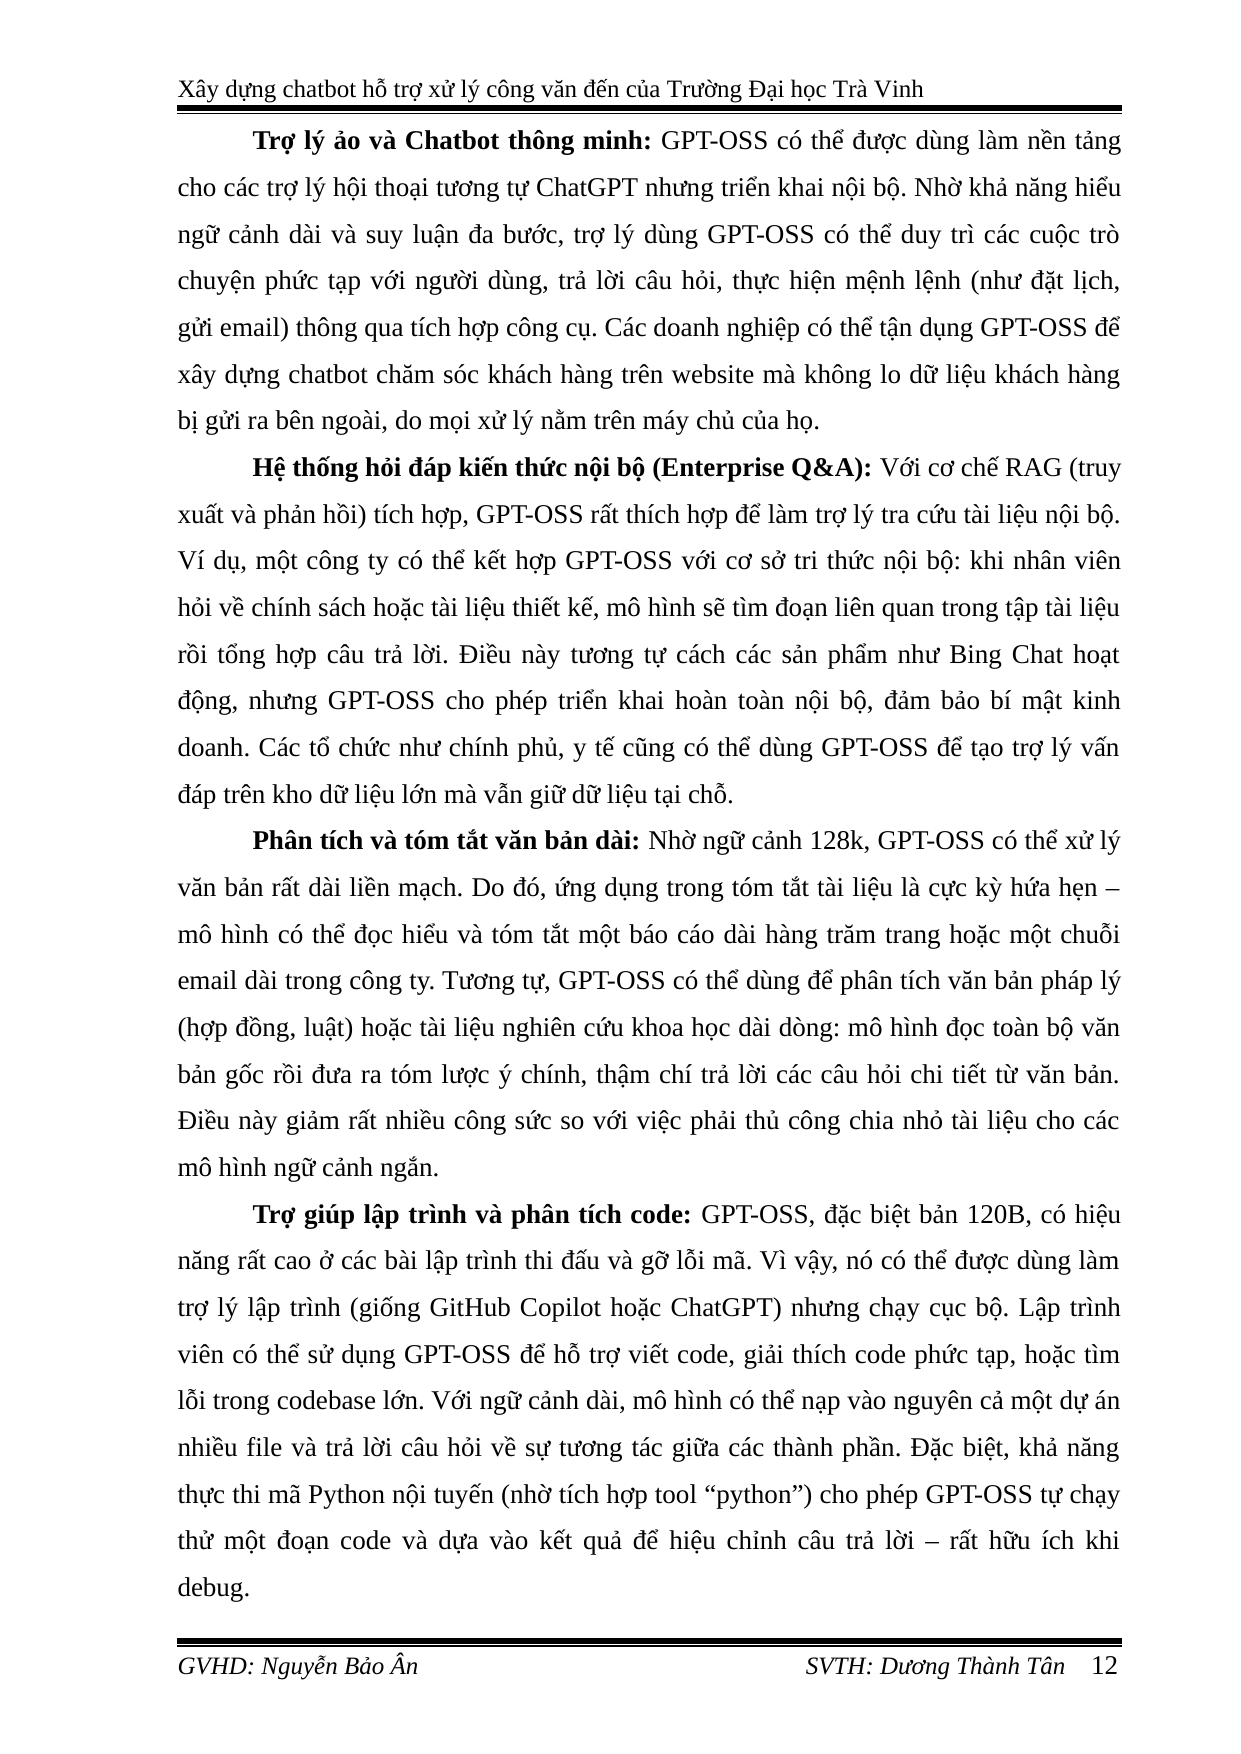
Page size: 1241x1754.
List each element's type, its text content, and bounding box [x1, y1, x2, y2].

text Phân tích và tóm tắt văn bản dài: Nhờ ngữ cảnh 128k, GPT-OSS có thể xử lý văn bản rất dài liền mạch. Do đó, ứng dụng trong tóm tắt tài liệu là cực kỳ hứa hẹn – mô hình có thể đọc hiểu và tóm tắt một báo cáo dài hàng trăm trang hoặc một chuỗi email dài trong công ty. Tương tự, GPT-OSS có thể dùng để phân tích văn bản pháp lý (hợp đồng, luật) hoặc tài liệu nghiên cứu khoa học dài dòng: mô hình đọc toàn bộ văn bản gốc rồi đưa ra tóm lược ý chính, thậm chí trả lời các câu hỏi chi tiết từ văn bản. Điều này giảm rất nhiều công sức so với việc phải thủ công chia nhỏ tài liệu cho các mô hình ngữ cảnh ngắn. [177, 824, 1122, 1182]
text Trợ giúp lập trình và phân tích code: GPT-OSS, đặc biệt bản 120B, có hiệu năng rất cao ở các bài lập trình thi đấu và gỡ lỗi mã. Vì vậy, nó có thể được dùng làm trợ lý lập trình (giống GitHub Copilot hoặc ChatGPT) nhưng chạy cục bộ. Lập trình viên có thể sử dụng GPT-OSS để hỗ trợ viết code, giải thích code phức tạp, hoặc tìm lỗi trong codebase lớn. Với ngữ cảnh dài, mô hình có thể nạp vào nguyên cả một dự án nhiều file và trả lời câu hỏi về sự tương tác giữa các thành phần. Đặc biệt, khả năng thực thi mã Python nội tuyến (nhờ tích hợp tool “python”) cho phép GPT-OSS tự chạy thử một đoạn code và dựa vào kết quả để hiệu chỉnh câu trả lời – rất hữu ích khi debug. [177, 1198, 1122, 1602]
text Trợ lý ảo và Chatbot thông minh: GPT-OSS có thể được dùng làm nền tảng cho các trợ lý hội thoại tương tự ChatGPT nhưng triển khai nội bộ. Nhờ khả năng hiểu ngữ cảnh dài và suy luận đa bước, trợ lý dùng GPT-OSS có thể duy trì các cuộc trò chuyện phức tạp với người dùng, trả lời câu hỏi, thực hiện mệnh lệnh (như đặt lịch, gửi email) thông qua tích hợp công cụ. Các doanh nghiệp có thể tận dụng GPT-OSS để xây dựng chatbot chăm sóc khách hàng trên website mà không lo dữ liệu khách hàng bị gửi ra bên ngoài, do mọi xử lý nằm trên máy chủ của họ. [177, 124, 1122, 436]
text Hệ thống hỏi đáp kiến thức nội bộ (Enterprise Q&A): Với cơ chế RAG (truy xuất và phản hồi) tích hợp, GPT-OSS rất thích hợp để làm trợ lý tra cứu tài liệu nội bộ. Ví dụ, một công ty có thể kết hợp GPT-OSS với cơ sở tri thức nội bộ: khi nhân viên hỏi về chính sách hoặc tài liệu thiết kế, mô hình sẽ tìm đoạn liên quan trong tập tài liệu rồi tổng hợp câu trả lời. Điều này tương tự cách các sản phẩm như Bing Chat hoạt động, nhưng GPT-OSS cho phép triển khai hoàn toàn nội bộ, đảm bảo bí mật kinh doanh. Các tổ chức như chính phủ, y tế cũng có thể dùng GPT-OSS để tạo trợ lý vấn đáp trên kho dữ liệu lớn mà vẫn giữ dữ liệu tại chỗ. [177, 451, 1122, 809]
